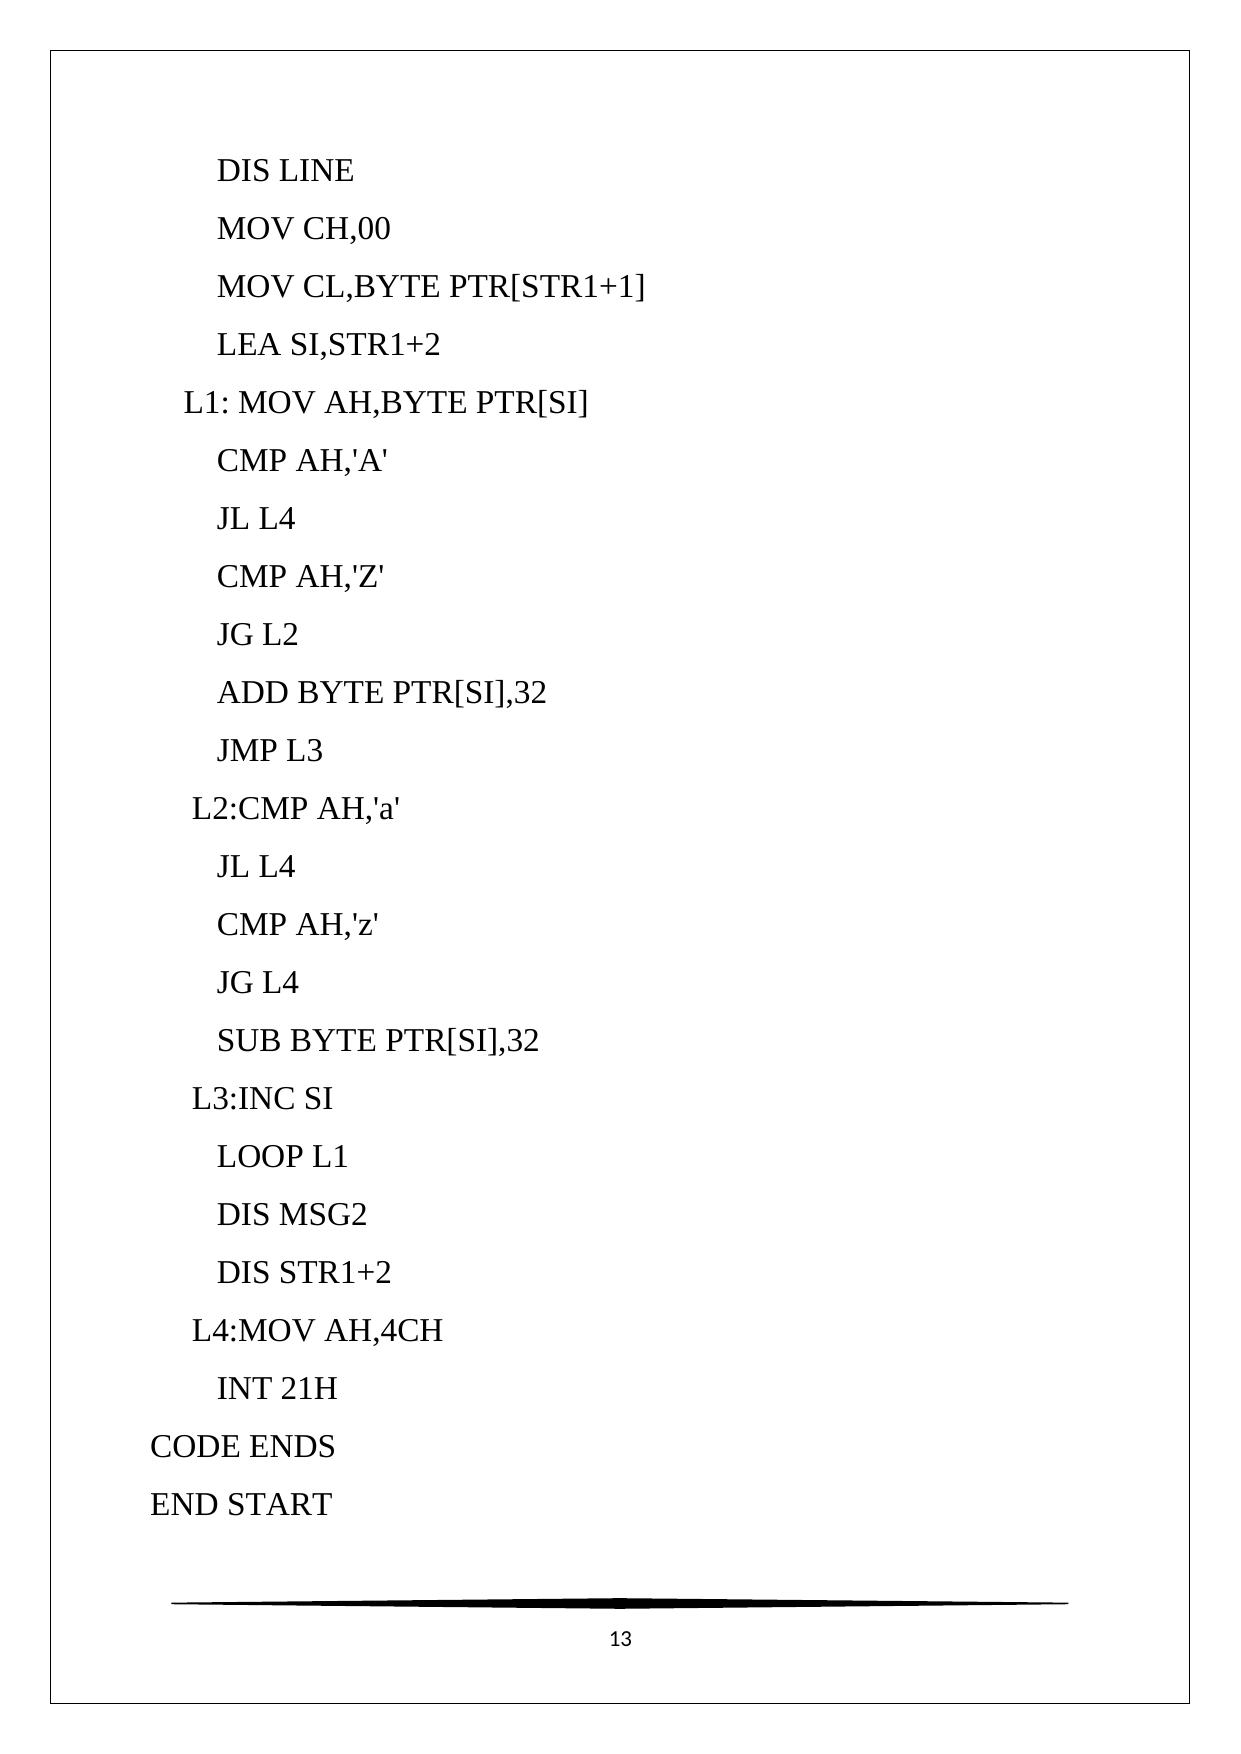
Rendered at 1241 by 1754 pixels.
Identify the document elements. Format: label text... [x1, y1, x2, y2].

text LOOP L1 [150, 1136, 1090, 1175]
text MOV CH,00 [150, 208, 1090, 246]
text JL L4 [150, 846, 1090, 884]
text L1: MOV AH,BYTE PTR[SI] [150, 382, 1090, 420]
text JG L2 [150, 614, 1090, 652]
text JG L4 [150, 962, 1090, 1001]
text L4:MOV AH,4CH [150, 1310, 1090, 1349]
text L2:CMP AH,'a' [150, 788, 1090, 827]
text END START [150, 1484, 1090, 1523]
text JL L4 [150, 498, 1090, 536]
text CMP AH,'Z' [150, 556, 1090, 594]
text LEA SI,STR1+2 [150, 324, 1090, 362]
text JMP L3 [150, 730, 1090, 768]
text INT 21H [150, 1368, 1090, 1407]
text CODE ENDS [150, 1426, 1090, 1465]
text CMP AH,'A' [150, 440, 1090, 478]
text ADD BYTE PTR[SI],32 [150, 672, 1090, 711]
text DIS STR1+2 [150, 1252, 1090, 1291]
text DIS MSG2 [150, 1194, 1090, 1233]
text DIS LINE [150, 150, 1090, 188]
text CMP AH,'z' [150, 904, 1090, 943]
text L3:INC SI [150, 1078, 1090, 1117]
text MOV CL,BYTE PTR[STR1+1] [150, 266, 1090, 304]
text SUB BYTE PTR[SI],32 [150, 1020, 1090, 1059]
